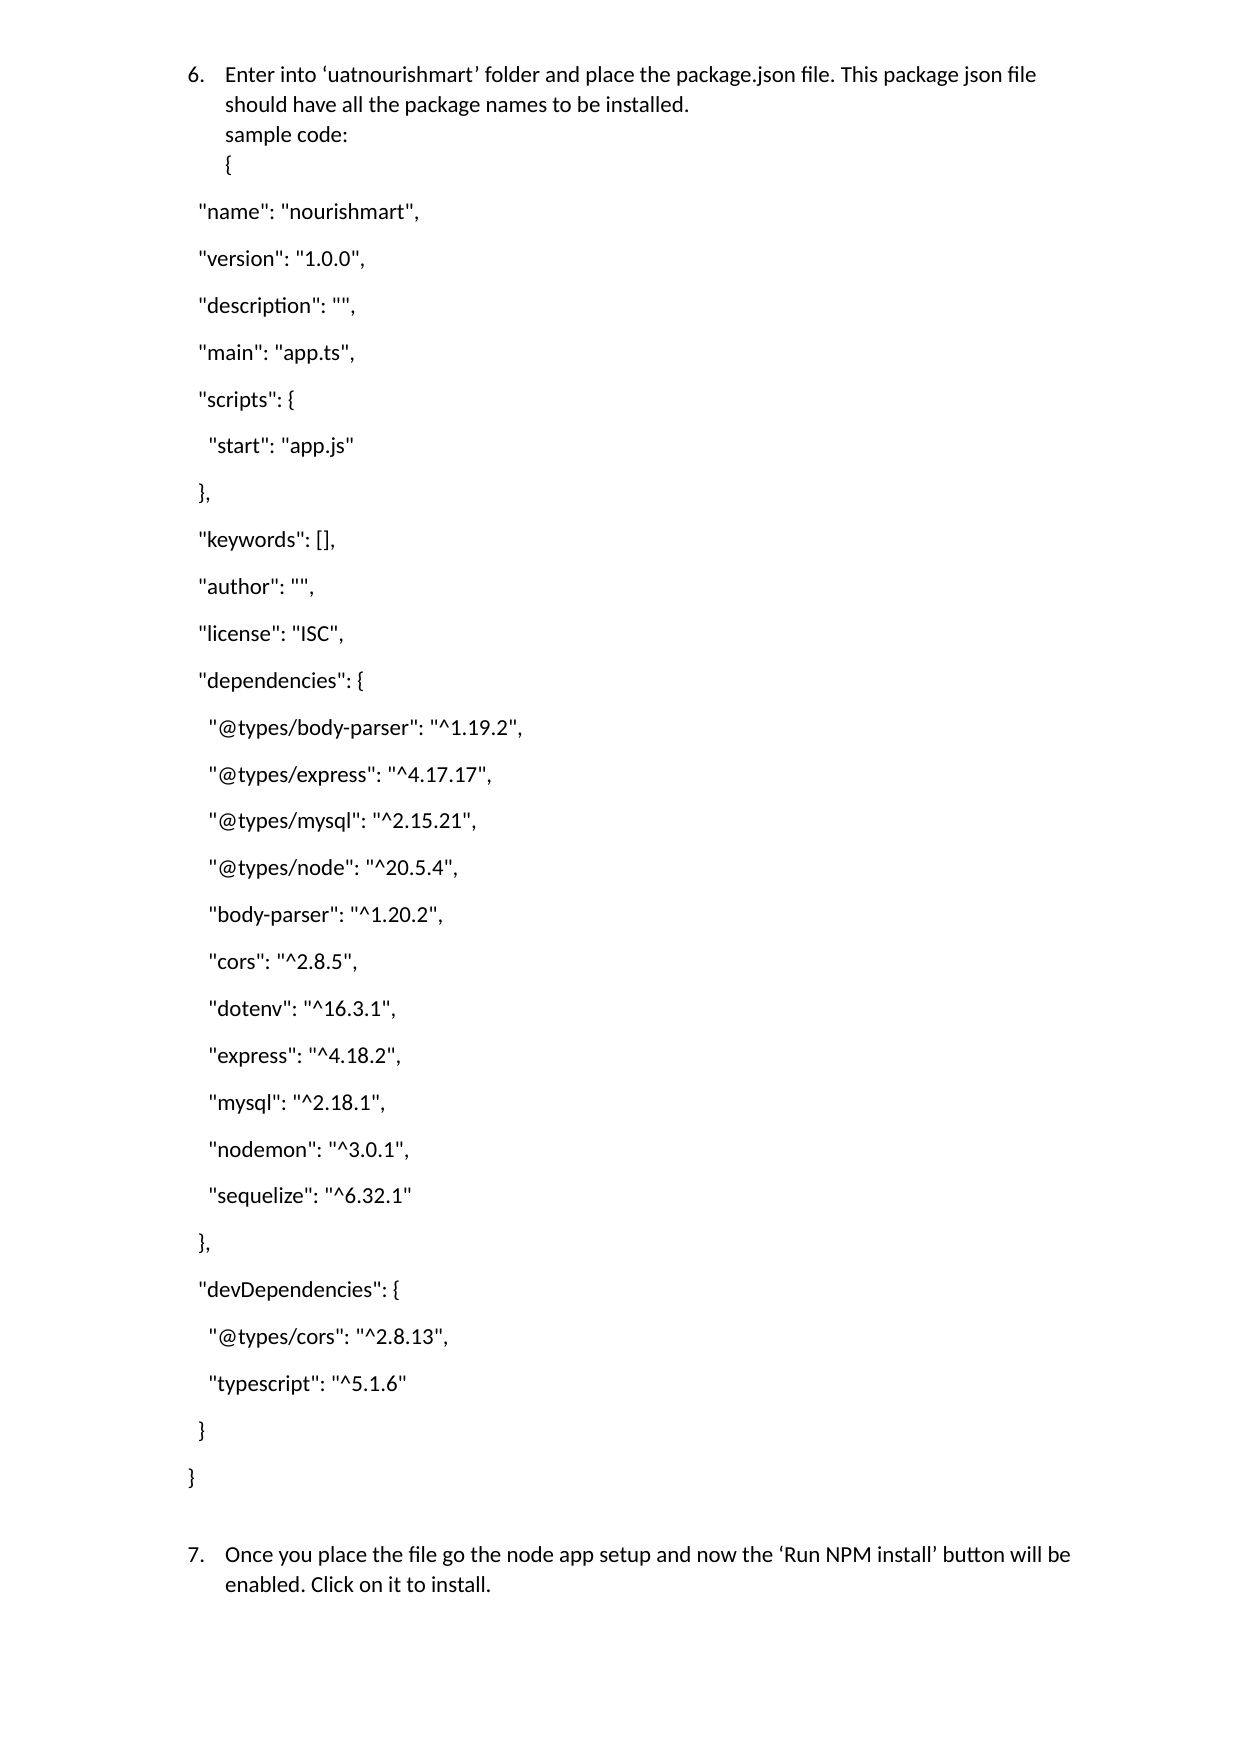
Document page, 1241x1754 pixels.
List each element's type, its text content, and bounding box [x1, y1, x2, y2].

text "mysql": "^2.18.1", [187, 1088, 1090, 1116]
text "devDependencies": { [187, 1275, 1090, 1303]
list Once you place the file go the node app setup and now the ‘Run NPM install’ button will be enabled. Click on it to install. [187, 1540, 1090, 1598]
text "nodemon": "^3.0.1", [187, 1135, 1090, 1163]
text "@types/body-parser": "^1.19.2", [187, 713, 1090, 741]
text "express": "^4.18.2", [187, 1041, 1090, 1069]
text "@types/express": "^4.17.17", [187, 760, 1090, 788]
text "name": "nourishmart", [187, 197, 1090, 225]
text "description": "", [187, 291, 1090, 319]
text }, [187, 1228, 1090, 1257]
list Enter into ‘uatnourishmart’ folder and place the package.json file. This package json file should have all the package names to be installed. sample code: { [187, 60, 1090, 178]
text }, [187, 478, 1090, 507]
text "@types/cors": "^2.8.13", [187, 1322, 1090, 1350]
text "typescript": "^5.1.6" [187, 1369, 1090, 1397]
text "keywords": [], [187, 525, 1090, 553]
text } [187, 1463, 1090, 1491]
text "author": "", [187, 572, 1090, 600]
text "version": "1.0.0", [187, 244, 1090, 272]
text } [187, 1416, 1090, 1444]
text "sequelize": "^6.32.1" [187, 1182, 1090, 1210]
text "body-parser": "^1.20.2", [187, 900, 1090, 928]
text "cors": "^2.8.5", [187, 947, 1090, 975]
text "scripts": { [187, 385, 1090, 413]
text "dotenv": "^16.3.1", [187, 994, 1090, 1022]
text "@types/mysql": "^2.15.21", [187, 807, 1090, 835]
text "license": "ISC", [187, 619, 1090, 647]
text "start": "app.js" [187, 432, 1090, 460]
text "dependencies": { [187, 666, 1090, 694]
text "main": "app.ts", [187, 338, 1090, 366]
text "@types/node": "^20.5.4", [187, 853, 1090, 882]
